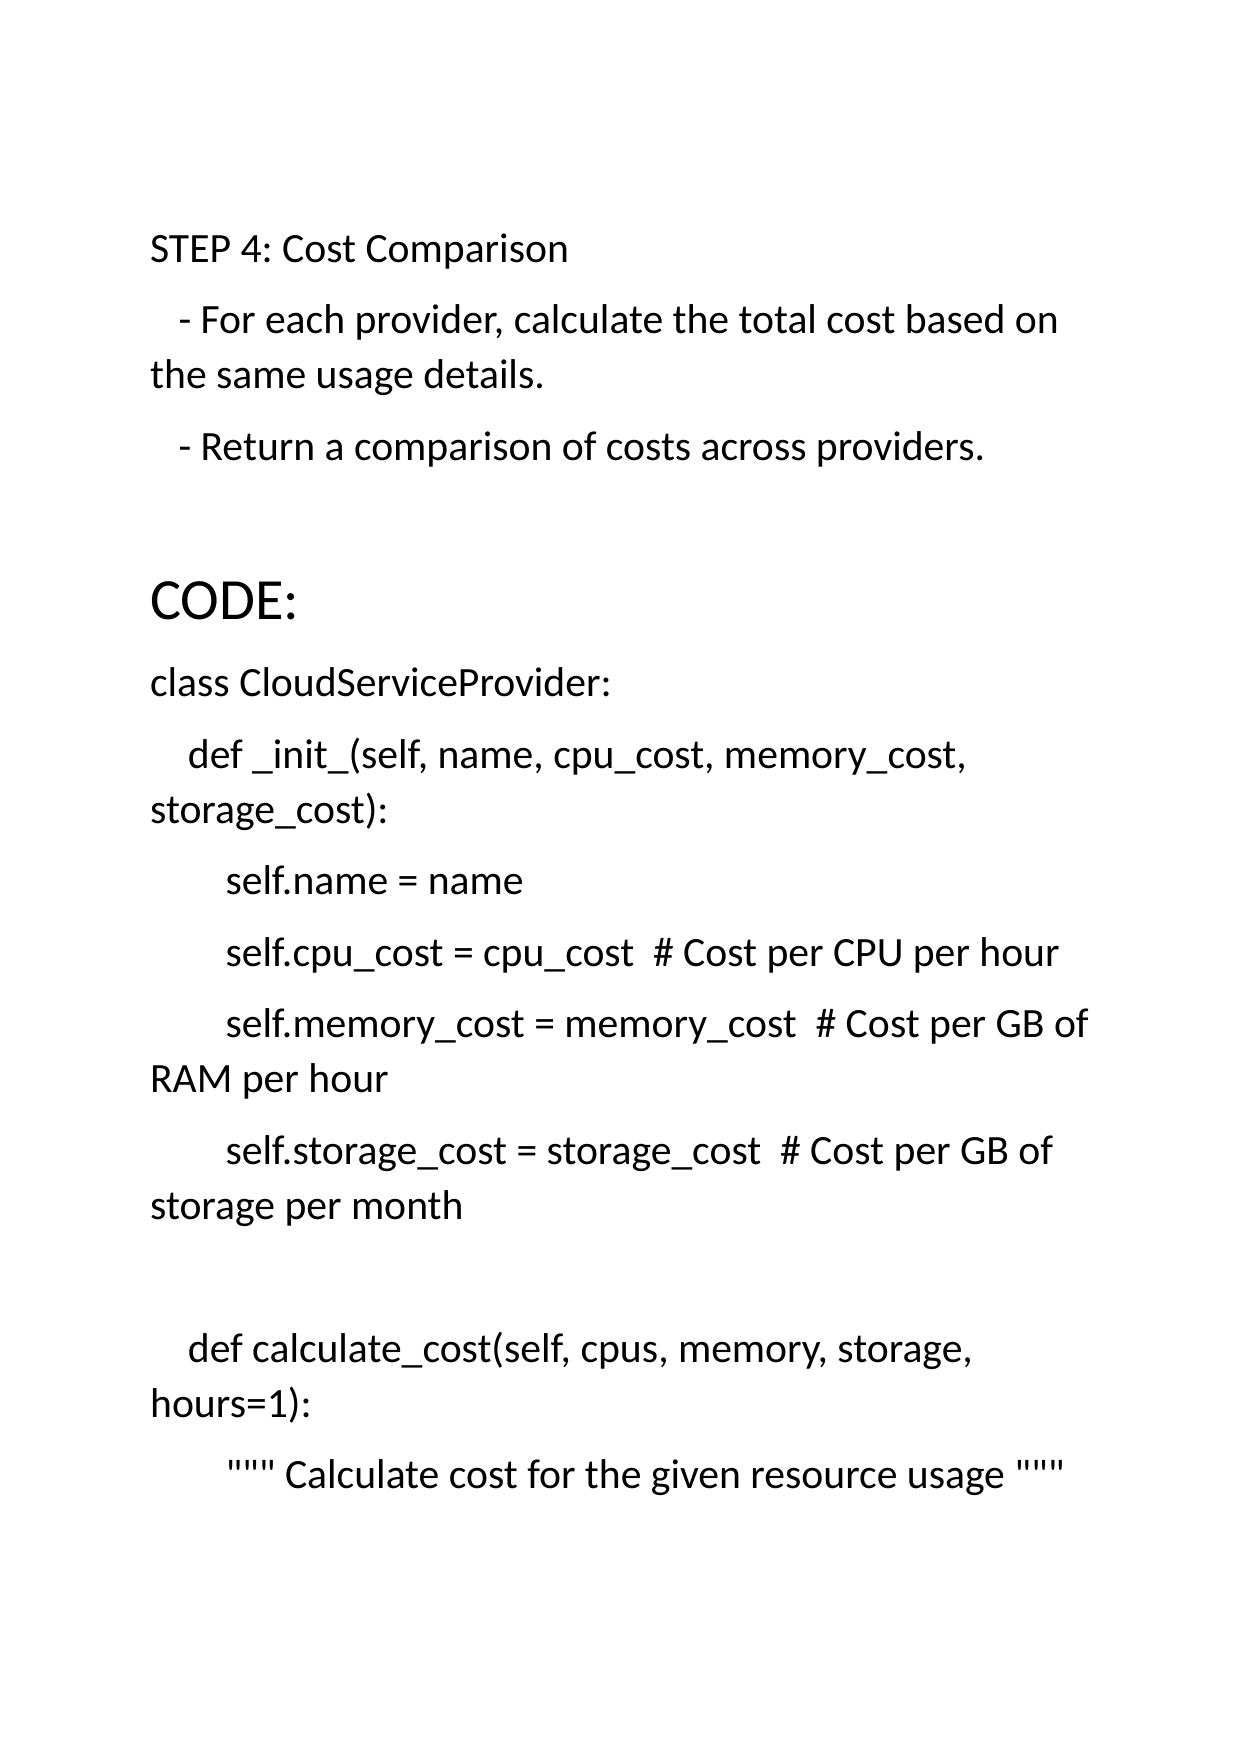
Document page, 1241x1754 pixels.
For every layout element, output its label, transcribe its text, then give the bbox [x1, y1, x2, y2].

text self.name = name [150, 854, 1090, 905]
text - For each provider, calculate the total cost based on the same usage details. [150, 293, 1090, 399]
text def _init_(self, name, cpu_cost, memory_cost, storage_cost): [150, 728, 1090, 833]
text - Return a comparison of costs across providers. [150, 419, 1090, 470]
text STEP 4: Cost Comparison [150, 222, 1090, 272]
text def calculate_cost(self, cpus, memory, storage, hours=1): [150, 1322, 1090, 1428]
text """ Calculate cost for the given resource usage """ [150, 1448, 1090, 1499]
text self.storage_cost = storage_cost # Cost per GB of storage per month [150, 1124, 1090, 1229]
text self.cpu_cost = cpu_cost # Cost per CPU per hour [150, 926, 1090, 977]
text CODE: [150, 563, 1090, 634]
text self.memory_cost = memory_cost # Cost per GB of RAM per hour [150, 997, 1090, 1103]
text class CloudServiceProvider: [150, 656, 1090, 707]
